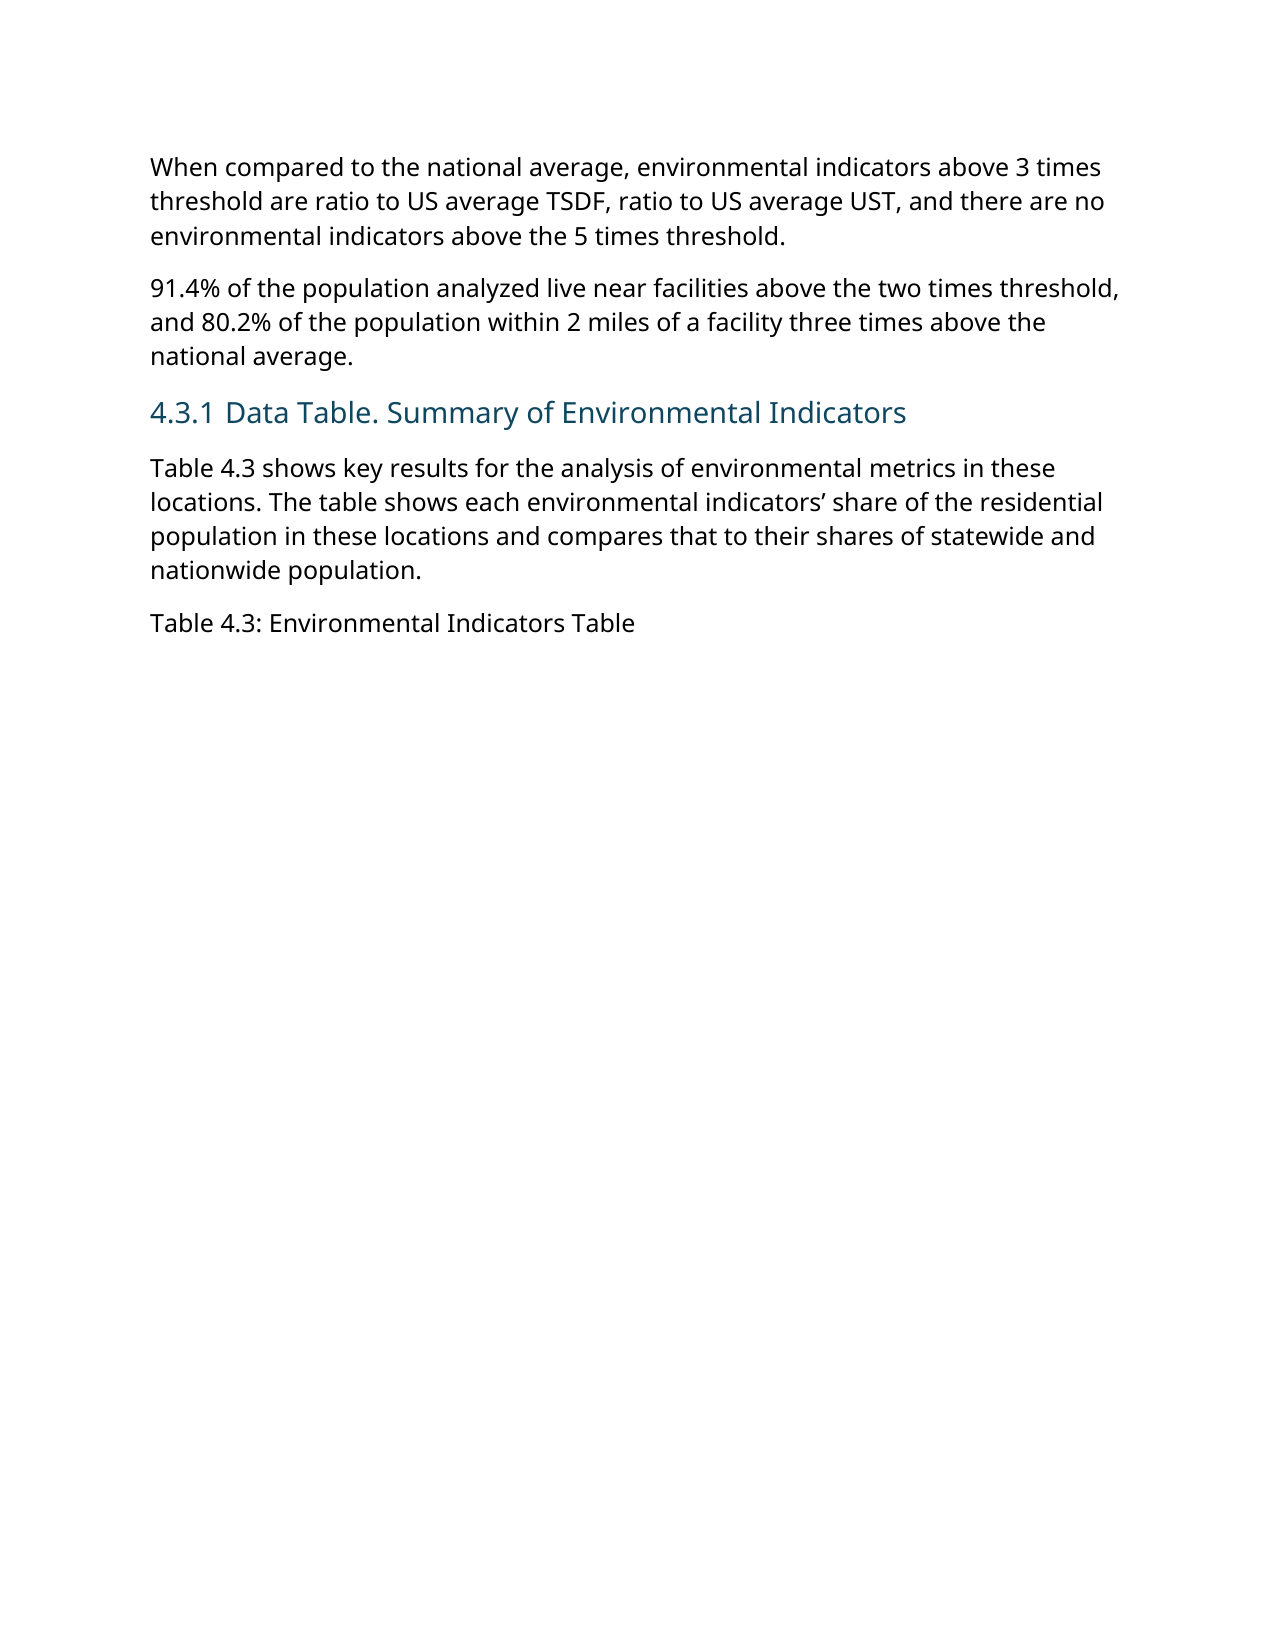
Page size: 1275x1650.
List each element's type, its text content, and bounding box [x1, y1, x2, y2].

text Table 4.3: Environmental Indicators Table [150, 605, 1125, 639]
subtitle 4.3.1 Data Table. Summary of Environmental Indicators [150, 392, 1125, 432]
text Table 4.3 shows key results for the analysis of environmental metrics in these locations. The table shows each environmental indicators’ share of the residential population in these locations and compares that to their shares of statewide and nationwide population. [150, 450, 1125, 587]
text 91.4% of the population analyzed live near facilities above the two times threshold, and 80.2% of the population within 2 miles of a facility three times above the national average. [150, 271, 1125, 373]
text When compared to the national average, environmental indicators above 3 times threshold are ratio to US average TSDF, ratio to US average UST, and there are no environmental indicators above the 5 times threshold. [150, 150, 1125, 252]
